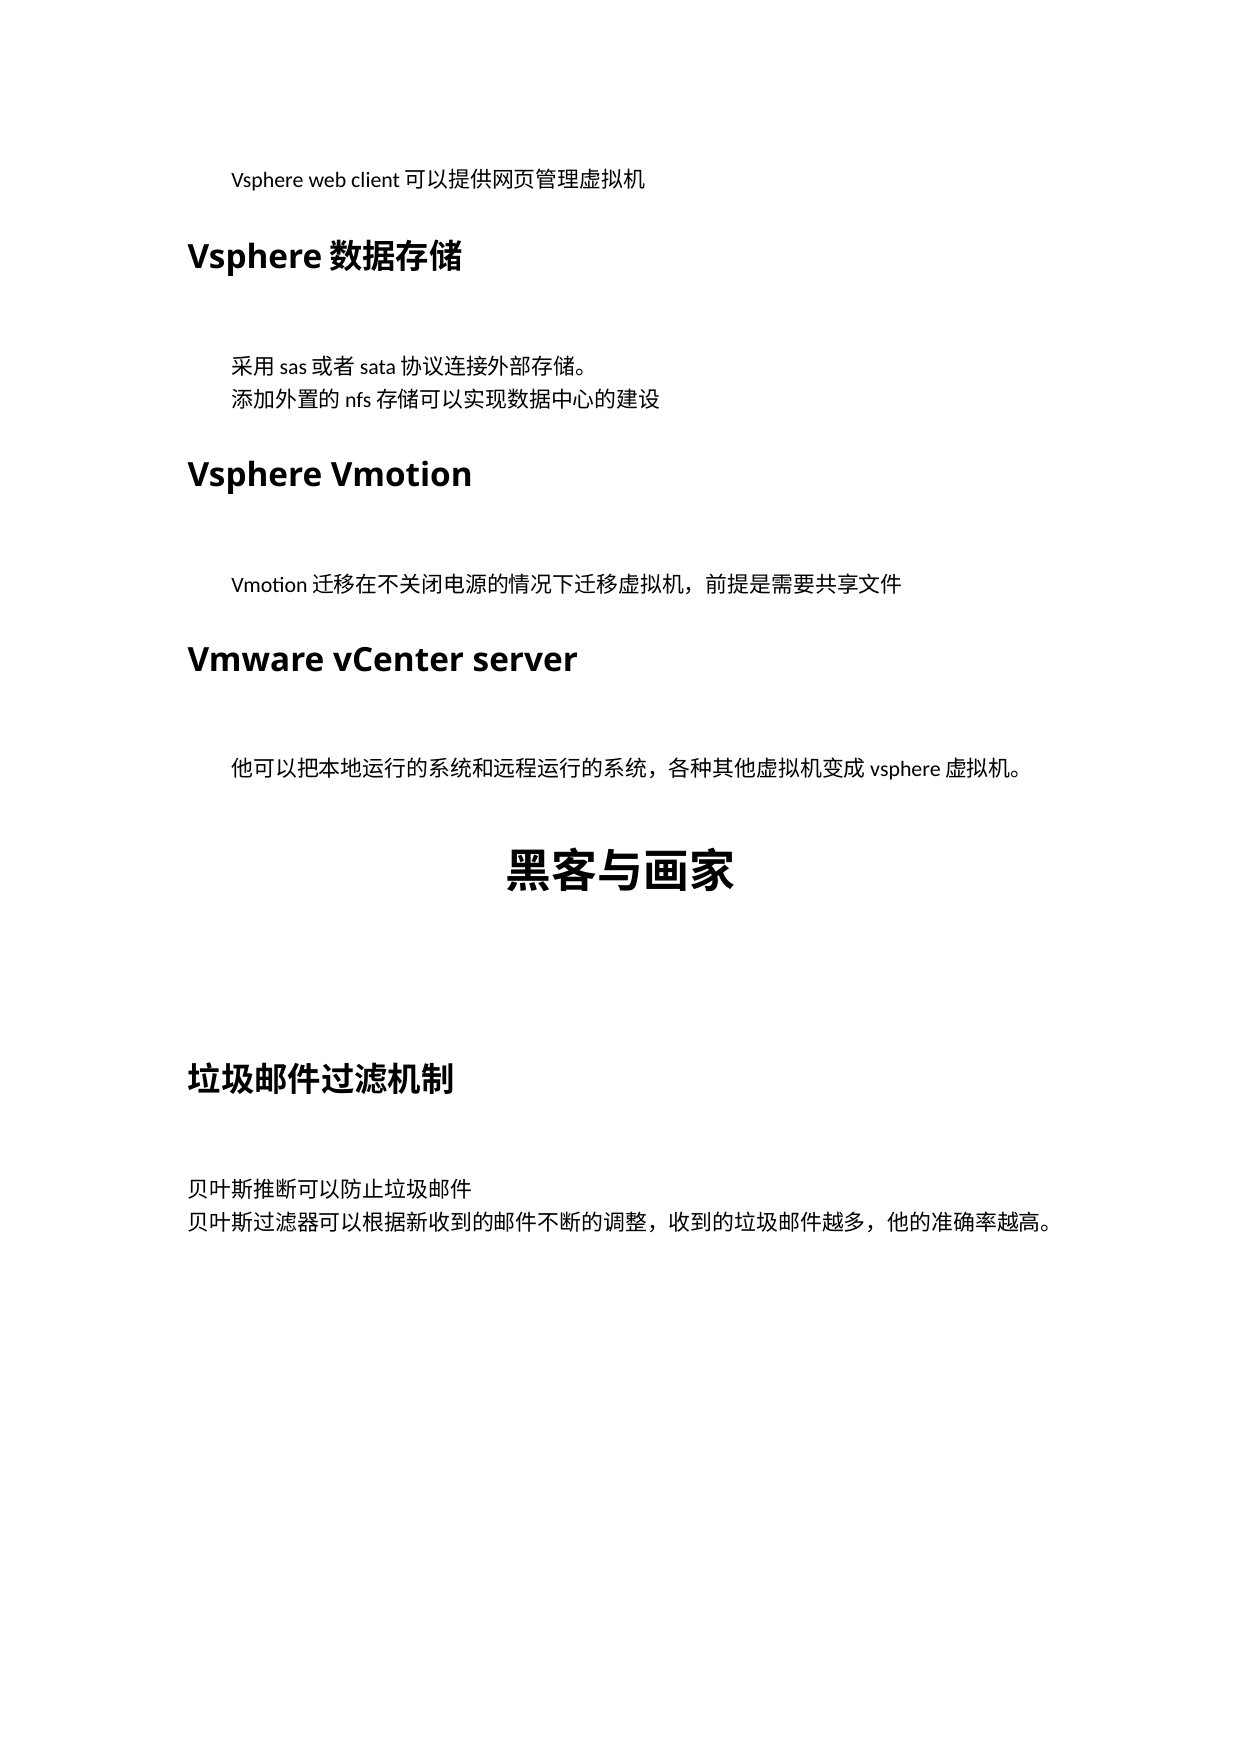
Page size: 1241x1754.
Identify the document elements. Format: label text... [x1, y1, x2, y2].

text 贝叶斯过滤器可以根据新收到的邮件不断的调整，收到的垃圾邮件越多，他的准确率越高。 [187, 1204, 1053, 1237]
text 贝叶斯推断可以防止垃圾邮件 [187, 1172, 1053, 1204]
subtitle Vmware vCenter server [187, 626, 1053, 691]
text Vsphere web client可以提供网页管理虚拟机 [187, 162, 1053, 194]
text 添加外置的nfs存储可以实现数据中心的建设 [187, 381, 1053, 414]
subtitle Vsphere Vmotion [187, 441, 1053, 506]
text Vmotion迁移在不关闭电源的情况下迁移虚拟机，前提是需要共享文件 [187, 566, 1053, 599]
subtitle 黑客与画家 [187, 819, 1053, 916]
text 他可以把本地运行的系统和远程运行的系统，各种其他虚拟机变成vsphere虚拟机。 [187, 751, 1053, 783]
subtitle 垃圾邮件过滤机制 [187, 1044, 1053, 1109]
subtitle Vsphere数据存储 [187, 222, 1053, 287]
text 采用sas或者sata协议连接外部存储。 [187, 349, 1053, 381]
